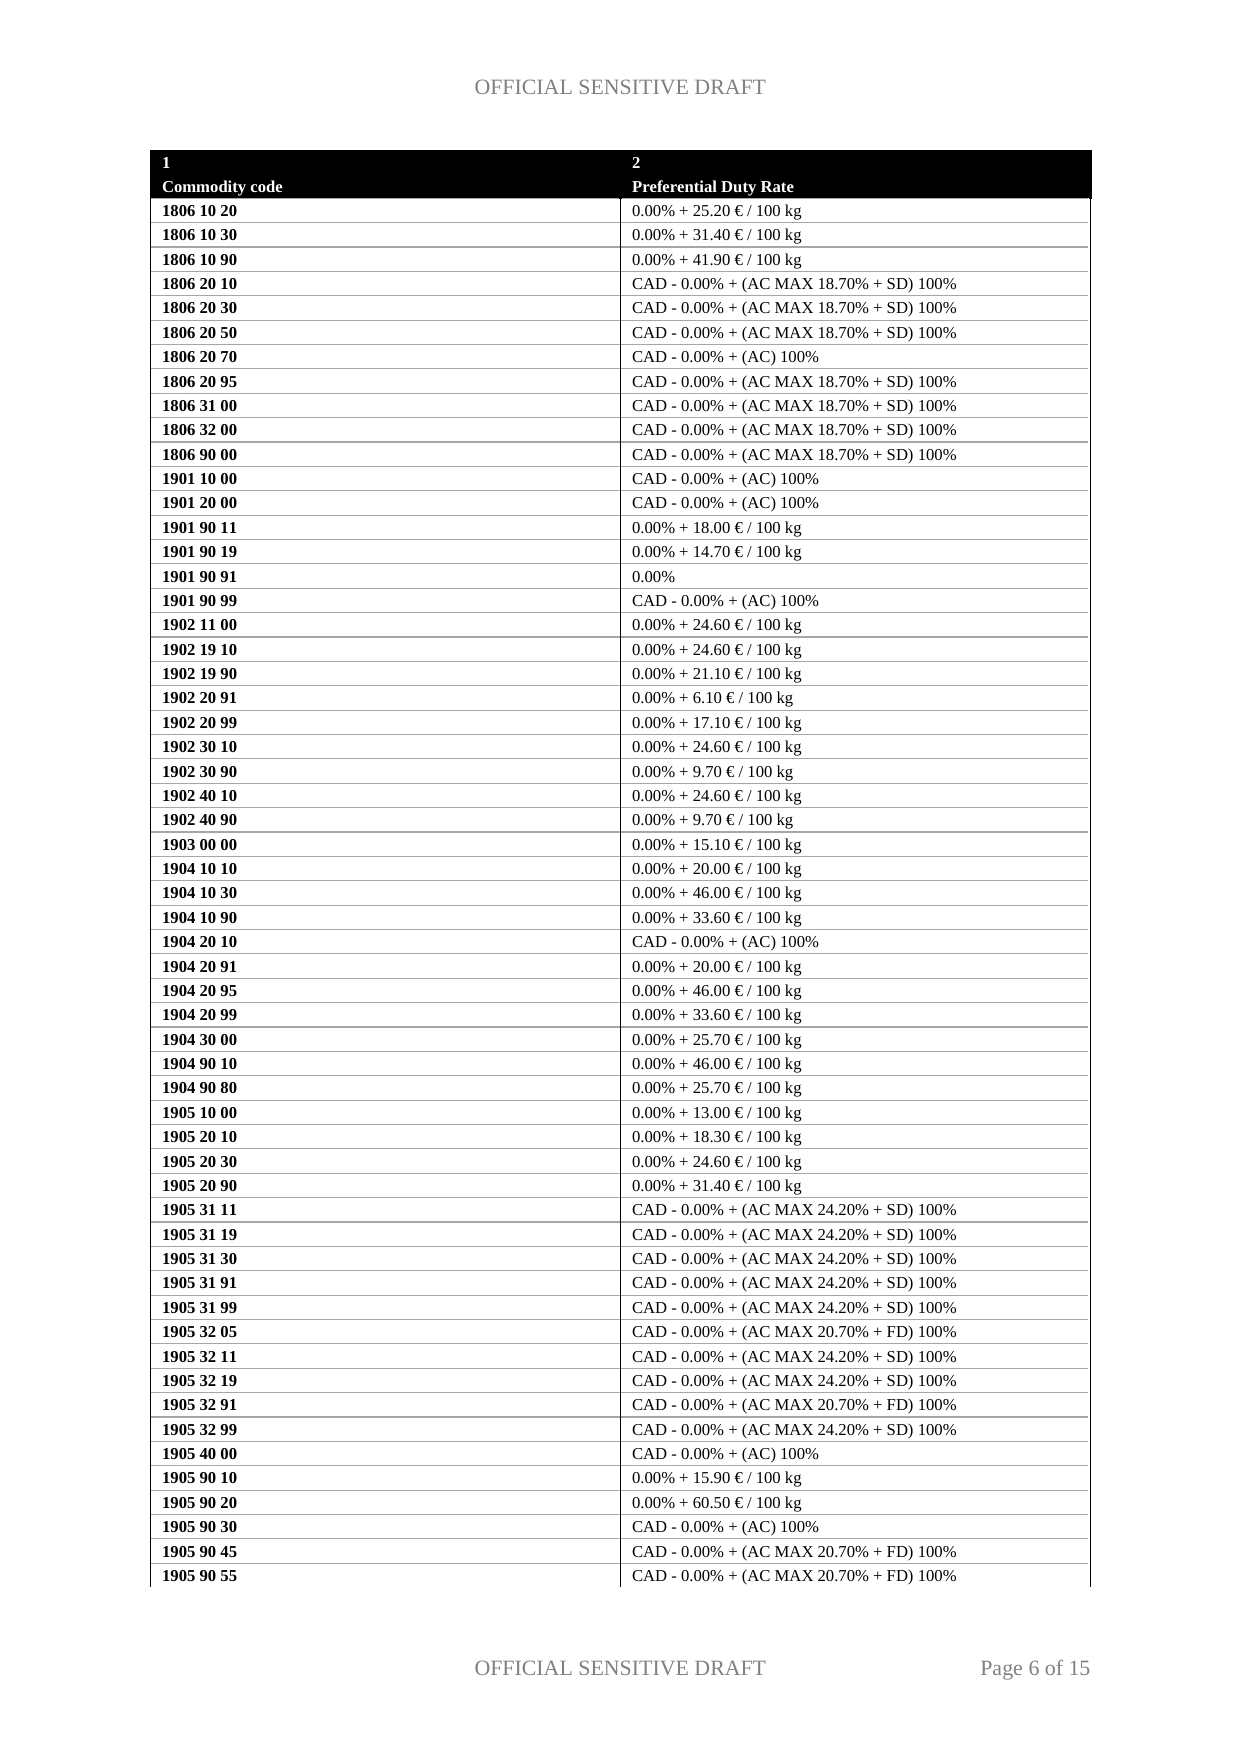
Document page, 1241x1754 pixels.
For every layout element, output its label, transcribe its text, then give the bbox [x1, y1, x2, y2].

table_cell CAD - 0.00% + (AC) 100% [621, 588, 1090, 612]
table_header 1 [151, 151, 619, 174]
table_cell CAD - 0.00% + (AC MAX 18.70% + SD) 100% [621, 393, 1090, 417]
table_cell Preferential Duty Rate [622, 174, 1089, 198]
table_cell 1806 20 95 [151, 369, 620, 393]
table_cell 1806 10 30 [151, 223, 620, 246]
table_cell Commodity code [151, 174, 619, 198]
table_cell CAD - 0.00% + (AC MAX 18.70% + SD) 100% [621, 417, 1090, 441]
table_cell 0.00% + 24.60 € / 100 kg [621, 1148, 1090, 1173]
table_cell 0.00% + 33.60 € / 100 kg [621, 905, 1090, 929]
table_cell CAD - 0.00% + (AC) 100% [621, 466, 1090, 490]
table_cell 1902 20 91 [151, 686, 620, 709]
table_cell 1904 20 95 [151, 979, 620, 1002]
table_cell 1904 20 10 [151, 930, 620, 953]
table_cell 1905 90 10 [151, 1466, 620, 1489]
table_cell CAD - 0.00% + (AC MAX 24.20% + SD) 100% [621, 1270, 1090, 1294]
table_header 2 [622, 151, 1089, 174]
table_cell 1806 31 00 [151, 394, 620, 417]
table_cell 1901 90 99 [151, 589, 620, 612]
table_cell CAD - 0.00% + (AC MAX 20.70% + FD) 100% [621, 1563, 1090, 1587]
table_cell 1904 10 30 [151, 881, 620, 904]
table_cell 1902 11 00 [151, 613, 620, 636]
table_cell 1806 20 50 [151, 321, 620, 344]
table_cell 1902 20 99 [151, 711, 620, 734]
table_cell CAD - 0.00% + (AC) 100% [621, 1514, 1090, 1538]
table_cell 1904 10 90 [151, 906, 620, 929]
table_cell CAD - 0.00% + (AC MAX 18.70% + SD) 100% [621, 295, 1090, 319]
table_cell CAD - 0.00% + (AC MAX 18.70% + SD) 100% [621, 271, 1090, 295]
table_cell 1902 30 10 [151, 735, 620, 758]
table_cell 1903 00 00 [151, 833, 620, 856]
table_cell 0.00% + 60.50 € / 100 kg [621, 1490, 1090, 1514]
table_cell 1904 10 10 [151, 857, 620, 880]
table_cell 1905 31 19 [151, 1223, 620, 1246]
table_cell CAD - 0.00% + (AC) 100% [621, 929, 1090, 953]
table_cell 1905 31 91 [151, 1271, 620, 1294]
table_cell CAD - 0.00% + (AC MAX 24.20% + SD) 100% [621, 1221, 1090, 1246]
table_cell 0.00% + 9.70 € / 100 kg [621, 758, 1090, 783]
table_cell 1905 90 30 [151, 1515, 620, 1538]
table_cell 0.00% + 46.00 € / 100 kg [621, 978, 1090, 1002]
table_cell 0.00% + 17.10 € / 100 kg [621, 710, 1090, 734]
table_cell 1905 31 99 [151, 1296, 620, 1319]
table_cell 1904 30 00 [151, 1028, 620, 1051]
table_cell CAD - 0.00% + (AC MAX 18.70% + SD) 100% [621, 441, 1090, 466]
table_cell 1905 32 19 [151, 1369, 620, 1392]
table_cell 0.00% + 15.90 € / 100 kg [621, 1465, 1090, 1489]
table_cell CAD - 0.00% + (AC) 100% [621, 1441, 1090, 1465]
table_cell 1905 31 30 [151, 1247, 620, 1270]
table_cell 0.00% + 41.90 € / 100 kg [621, 246, 1090, 271]
table_cell 0.00% + 31.40 € / 100 kg [621, 1173, 1090, 1197]
table_cell 1806 32 00 [151, 418, 620, 441]
table_cell 0.00% + 15.10 € / 100 kg [621, 831, 1090, 856]
table_cell 1904 90 10 [151, 1052, 620, 1075]
table_cell CAD - 0.00% + (AC MAX 24.20% + SD) 100% [621, 1416, 1090, 1441]
table_cell 0.00% + 33.60 € / 100 kg [621, 1002, 1090, 1026]
table_cell 1905 90 45 [151, 1539, 620, 1563]
table_cell 0.00% + 18.30 € / 100 kg [621, 1124, 1090, 1148]
table_cell 1905 20 30 [151, 1149, 620, 1173]
table_cell 1806 20 70 [151, 345, 620, 368]
table_cell 0.00% + 21.10 € / 100 kg [621, 661, 1090, 685]
table_cell 1901 90 11 [151, 516, 620, 539]
table_cell 1902 19 90 [151, 662, 620, 685]
table_cell 0.00% + 20.00 € / 100 kg [621, 856, 1090, 880]
table_cell 1901 90 91 [151, 564, 620, 588]
table_cell 0.00% + 24.60 € / 100 kg [621, 783, 1090, 807]
table_cell CAD - 0.00% + (AC MAX 24.20% + SD) 100% [621, 1343, 1090, 1368]
table_cell CAD - 0.00% + (AC MAX 24.20% + SD) 100% [621, 1295, 1090, 1319]
table_cell 0.00% + 24.60 € / 100 kg [621, 612, 1090, 636]
table_cell 0.00% + 24.60 € / 100 kg [621, 636, 1090, 661]
table_cell 1905 20 90 [151, 1174, 620, 1197]
table_cell CAD - 0.00% + (AC MAX 18.70% + SD) 100% [621, 368, 1090, 393]
table_cell 1905 10 00 [151, 1101, 620, 1124]
table_cell 1902 40 10 [151, 784, 620, 807]
table_cell CAD - 0.00% + (AC MAX 24.20% + SD) 100% [621, 1246, 1090, 1270]
table_cell 1902 19 10 [151, 638, 620, 661]
table_cell 1905 32 99 [151, 1418, 620, 1441]
table_cell 1901 20 00 [151, 491, 620, 514]
table_cell CAD - 0.00% + (AC MAX 18.70% + SD) 100% [621, 320, 1090, 344]
table_cell 1905 32 91 [151, 1393, 620, 1416]
table_cell 0.00% + 18.00 € / 100 kg [621, 515, 1090, 539]
table_cell 1806 10 20 [151, 199, 620, 222]
table_cell CAD - 0.00% + (AC MAX 20.70% + FD) 100% [621, 1319, 1090, 1343]
table_cell 1905 90 55 [151, 1564, 620, 1587]
table_cell 1905 20 10 [151, 1125, 620, 1148]
table_cell 1806 20 30 [151, 296, 620, 319]
table_cell CAD - 0.00% + (AC MAX 24.20% + SD) 100% [621, 1368, 1090, 1392]
table_cell 1901 10 00 [151, 467, 620, 490]
table_cell CAD - 0.00% + (AC MAX 24.20% + SD) 100% [621, 1197, 1090, 1221]
table_cell 0.00% + 6.10 € / 100 kg [621, 685, 1090, 709]
table_cell 1806 90 00 [151, 443, 620, 466]
table_cell CAD - 0.00% + (AC MAX 20.70% + FD) 100% [621, 1392, 1090, 1416]
table_cell 1901 90 19 [151, 540, 620, 563]
table_cell 1806 20 10 [151, 272, 620, 295]
table_cell 0.00% + 25.70 € / 100 kg [621, 1026, 1090, 1051]
table_cell 0.00% + 25.20 € / 100 kg [621, 198, 1090, 222]
table_cell 0.00% + 46.00 € / 100 kg [621, 880, 1090, 904]
table_cell 0.00% + 14.70 € / 100 kg [621, 539, 1090, 563]
table_cell 1905 40 00 [151, 1442, 620, 1465]
table_cell 1902 40 90 [151, 808, 620, 831]
table_cell 0.00% + 20.00 € / 100 kg [621, 953, 1090, 978]
table_cell 1905 32 05 [151, 1320, 620, 1343]
table_cell 1904 20 99 [151, 1003, 620, 1026]
table_cell CAD - 0.00% + (AC MAX 20.70% + FD) 100% [621, 1538, 1090, 1563]
table_cell 0.00% + 24.60 € / 100 kg [621, 734, 1090, 758]
table_cell 1904 90 80 [151, 1076, 620, 1099]
table_cell 0.00% [621, 563, 1090, 588]
table_cell 0.00% + 31.40 € / 100 kg [621, 222, 1090, 246]
table_cell CAD - 0.00% + (AC) 100% [621, 490, 1090, 514]
table_cell 0.00% + 13.00 € / 100 kg [621, 1100, 1090, 1124]
table_cell CAD - 0.00% + (AC) 100% [621, 344, 1090, 368]
table_cell 0.00% + 9.70 € / 100 kg [621, 807, 1090, 831]
table_cell 1902 30 90 [151, 759, 620, 783]
table_cell 0.00% + 46.00 € / 100 kg [621, 1051, 1090, 1075]
table_cell 1905 90 20 [151, 1491, 620, 1514]
table_cell 1905 32 11 [151, 1344, 620, 1368]
table_cell 1905 31 11 [151, 1198, 620, 1221]
table_cell 1904 20 91 [151, 954, 620, 978]
table_cell 0.00% + 25.70 € / 100 kg [621, 1075, 1090, 1099]
table_cell 1806 10 90 [151, 248, 620, 271]
